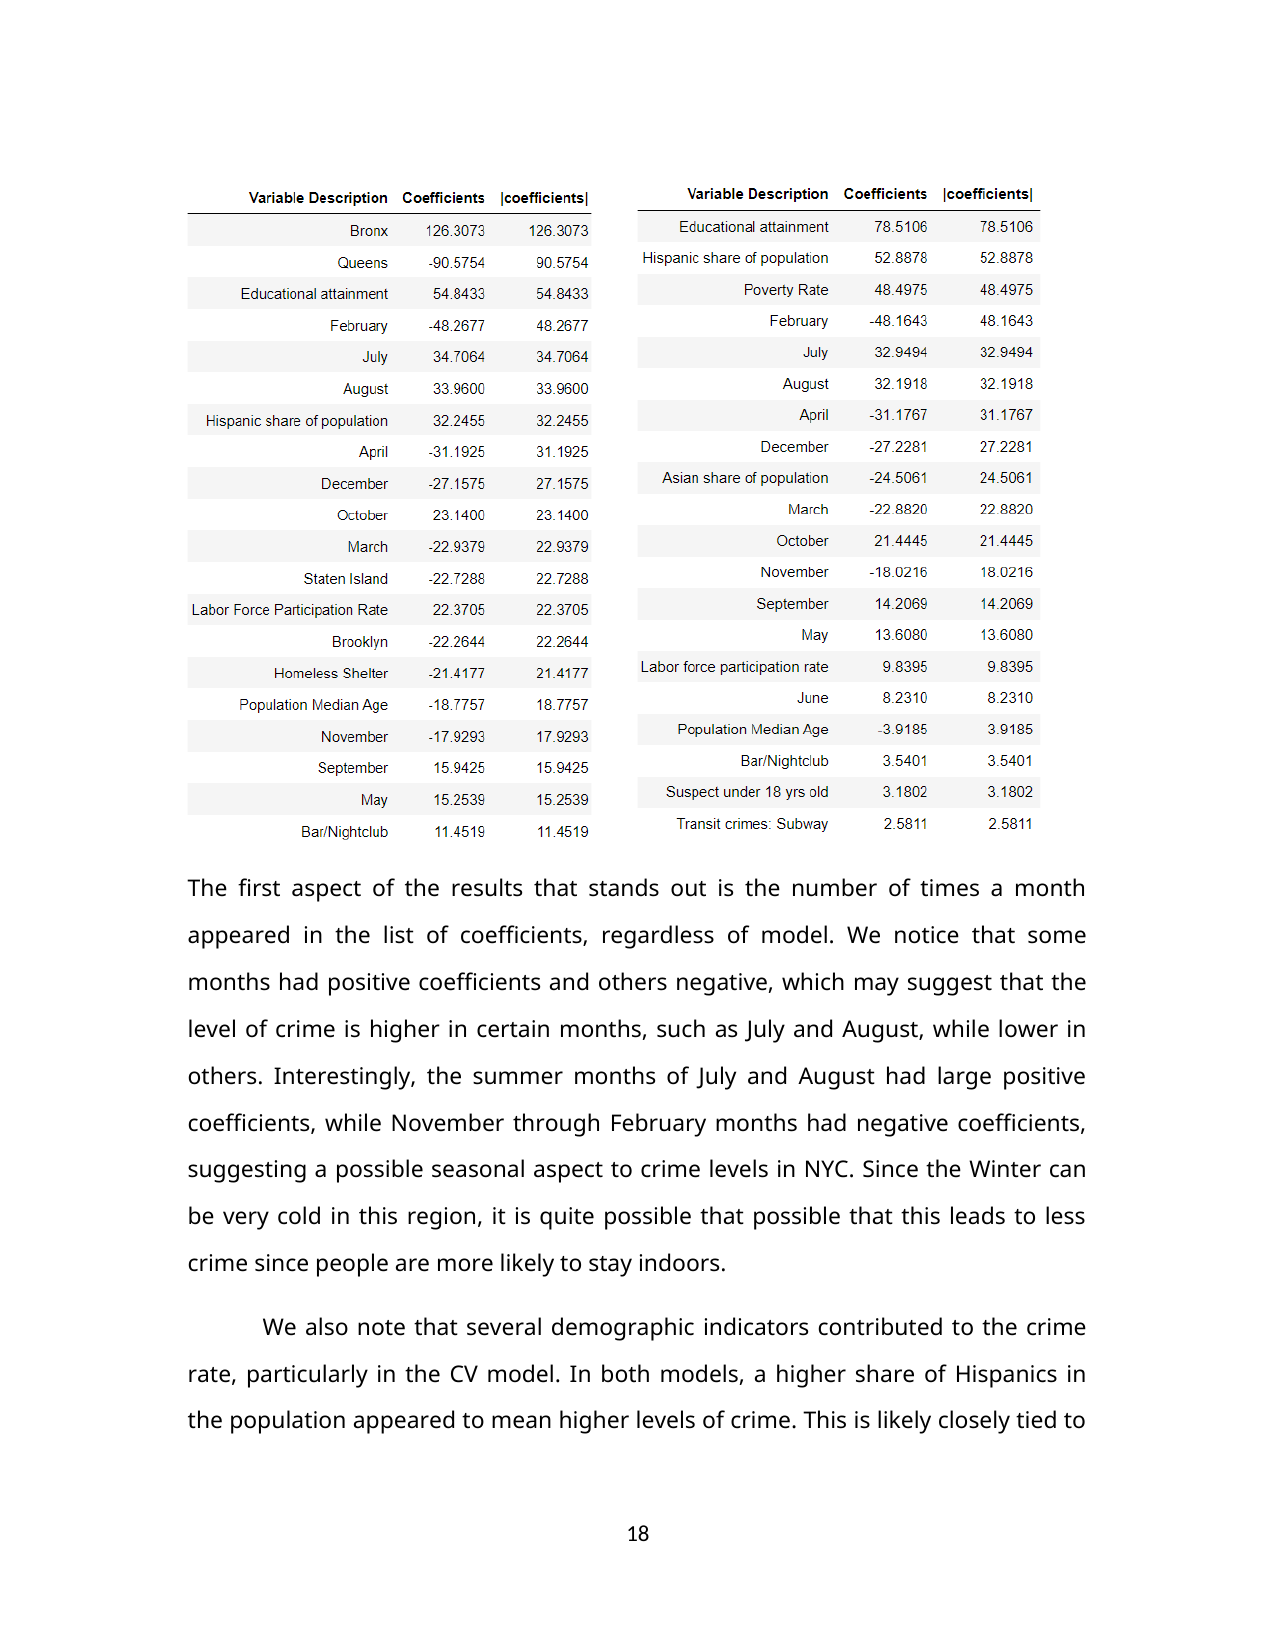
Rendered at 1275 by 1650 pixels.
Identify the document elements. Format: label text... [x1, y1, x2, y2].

text The first aspect of the results that stands out is the number of times a month appeared in the list of coefficients, regardless of model. We notice that some months had positive coefficients and others negative, which may suggest that the level of crime is higher in certain months, such as July and August, while lower in others. Interestingly, the summer months of July and August had large positive coefficients, while November through February months had negative coefficients, suggesting a possible seasonal aspect to crime levels in NYC. Since the Winter can be very cold in this region, it is quite possible that possible that this leads to less crime since people are more likely to stay indoors. [187, 872, 1087, 1278]
picture [187, 188, 592, 840]
picture [637, 187, 1041, 840]
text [187, 1311, 1087, 1436]
